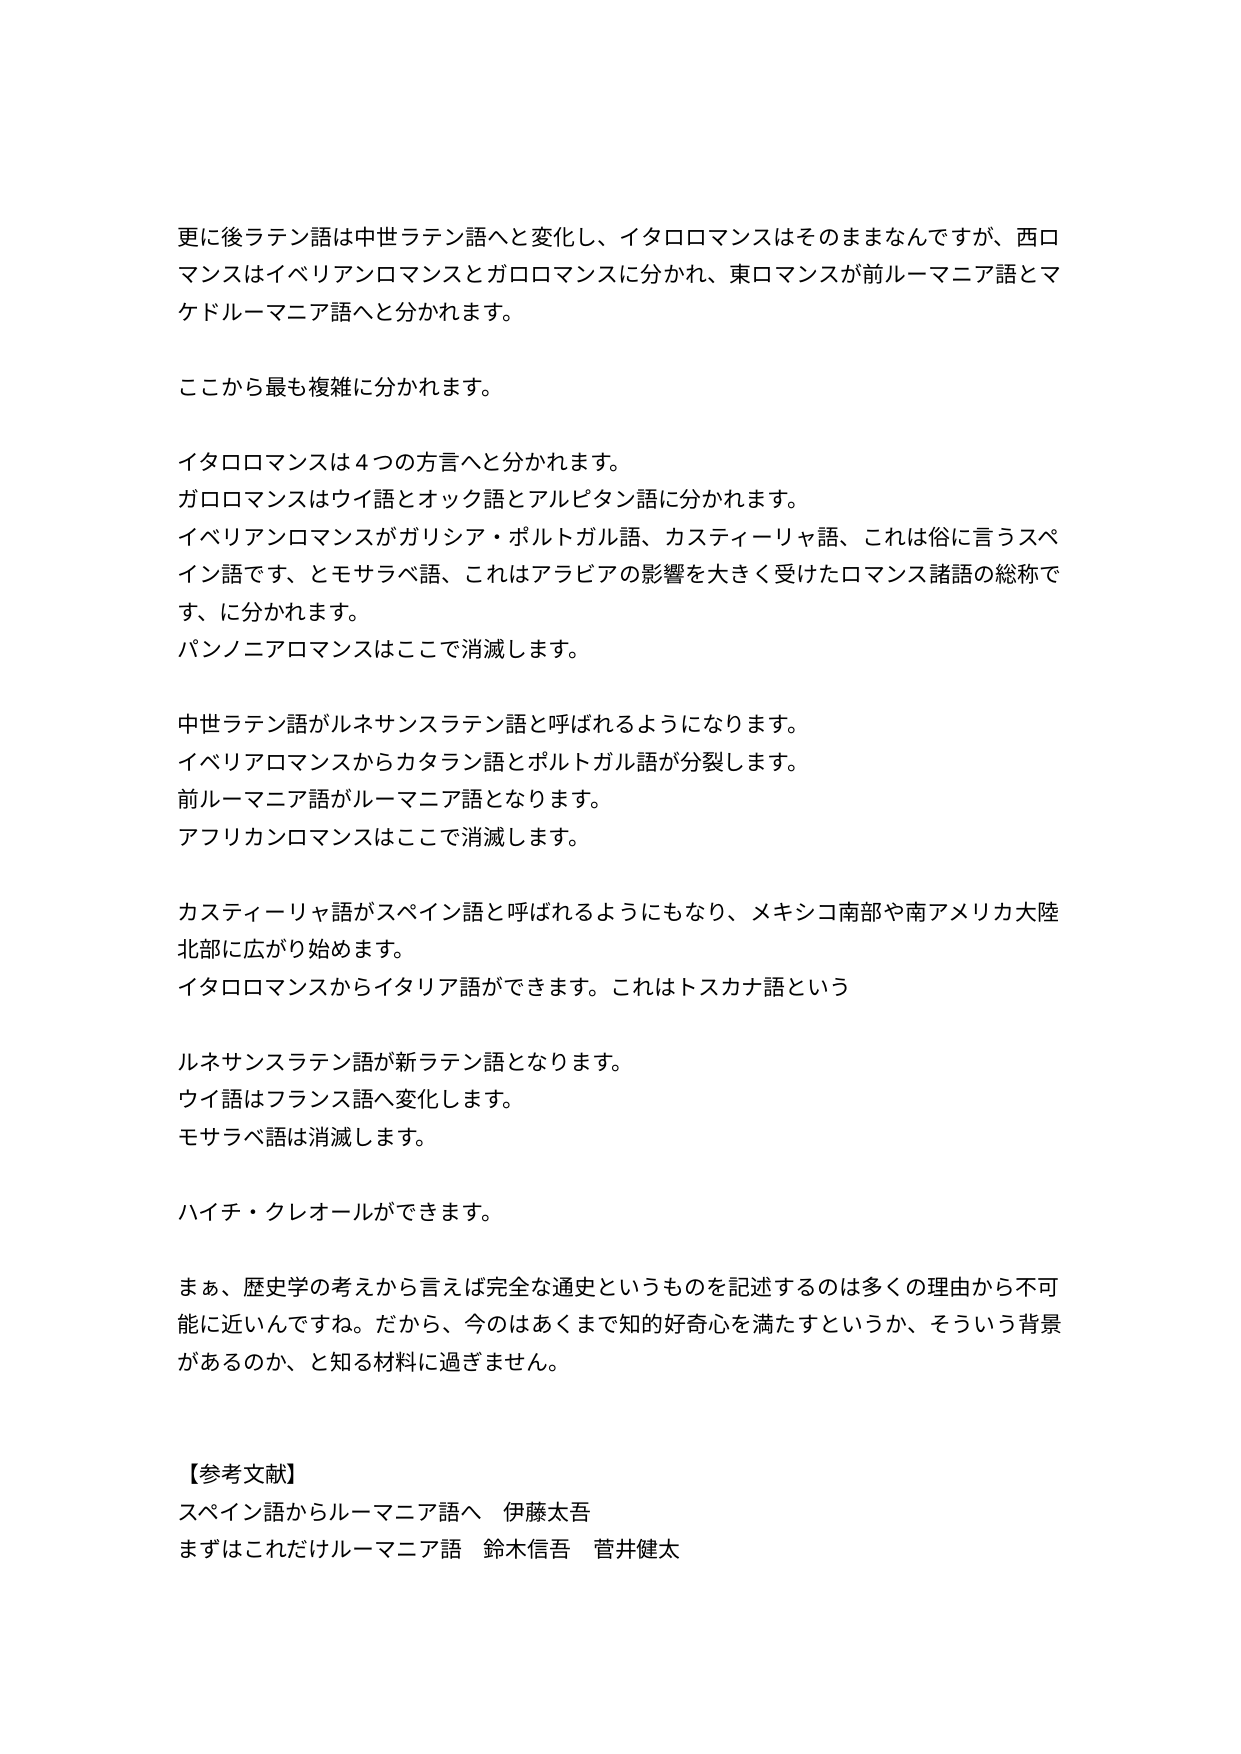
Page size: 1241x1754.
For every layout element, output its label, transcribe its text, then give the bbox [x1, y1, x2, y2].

text イベリアンロマンスがガリシア・ポルトガル語、カスティーリャ語、これは俗に言うスペイン語です、とモサラベ語、これはアラビアの影響を大きく受けたロマンス諸語の総称です、に分かれます。 [177, 517, 1063, 629]
text カスティーリャ語がスペイン語と呼ばれるようにもなり、メキシコ南部や南アメリカ大陸北部に広がり始めます。 [177, 892, 1063, 967]
text アフリカンロマンスはここで消滅します。 [177, 817, 1063, 854]
text イタロロマンスは4つの方言へと分かれます。 [177, 442, 1063, 479]
text まずはこれだけルーマニア語 鈴木信吾 菅井健太 [177, 1529, 1063, 1567]
text まぁ、歴史学の考えから言えば完全な通史というものを記述するのは多くの理由から不可能に近いんですね。だから、今のはあくまで知的好奇心を満たすというか、そういう背景があるのか、と知る材料に過ぎません。 [177, 1267, 1063, 1379]
text 更に後ラテン語は中世ラテン語へと変化し、イタロロマンスはそのままなんですが、西ロマンスはイベリアンロマンスとガロロマンスに分かれ、東ロマンスが前ルーマニア語とマケドルーマニア語へと分かれます。 [177, 217, 1063, 329]
text ルネサンスラテン語が新ラテン語となります。 [177, 1042, 1063, 1079]
text ハイチ・クレオールができます。 [177, 1192, 1063, 1229]
text 中世ラテン語がルネサンスラテン語と呼ばれるようになります。 [177, 704, 1063, 742]
text パンノニアロマンスはここで消滅します。 [177, 629, 1063, 667]
text スペイン語からルーマニア語へ 伊藤太吾 [177, 1492, 1063, 1529]
text 前ルーマニア語がルーマニア語となります。 [177, 779, 1063, 817]
text ここから最も複雑に分かれます。 [177, 367, 1063, 404]
text モサラベ語は消滅します。 [177, 1117, 1063, 1154]
text ウイ語はフランス語へ変化します。 [177, 1079, 1063, 1117]
text イタロロマンスからイタリア語ができます。これはトスカナ語という [177, 967, 1063, 1004]
text ガロロマンスはウイ語とオック語とアルピタン語に分かれます。 [177, 479, 1063, 517]
text イベリアロマンスからカタラン語とポルトガル語が分裂します。 [177, 742, 1063, 779]
text 【参考文献】 [177, 1454, 1063, 1492]
